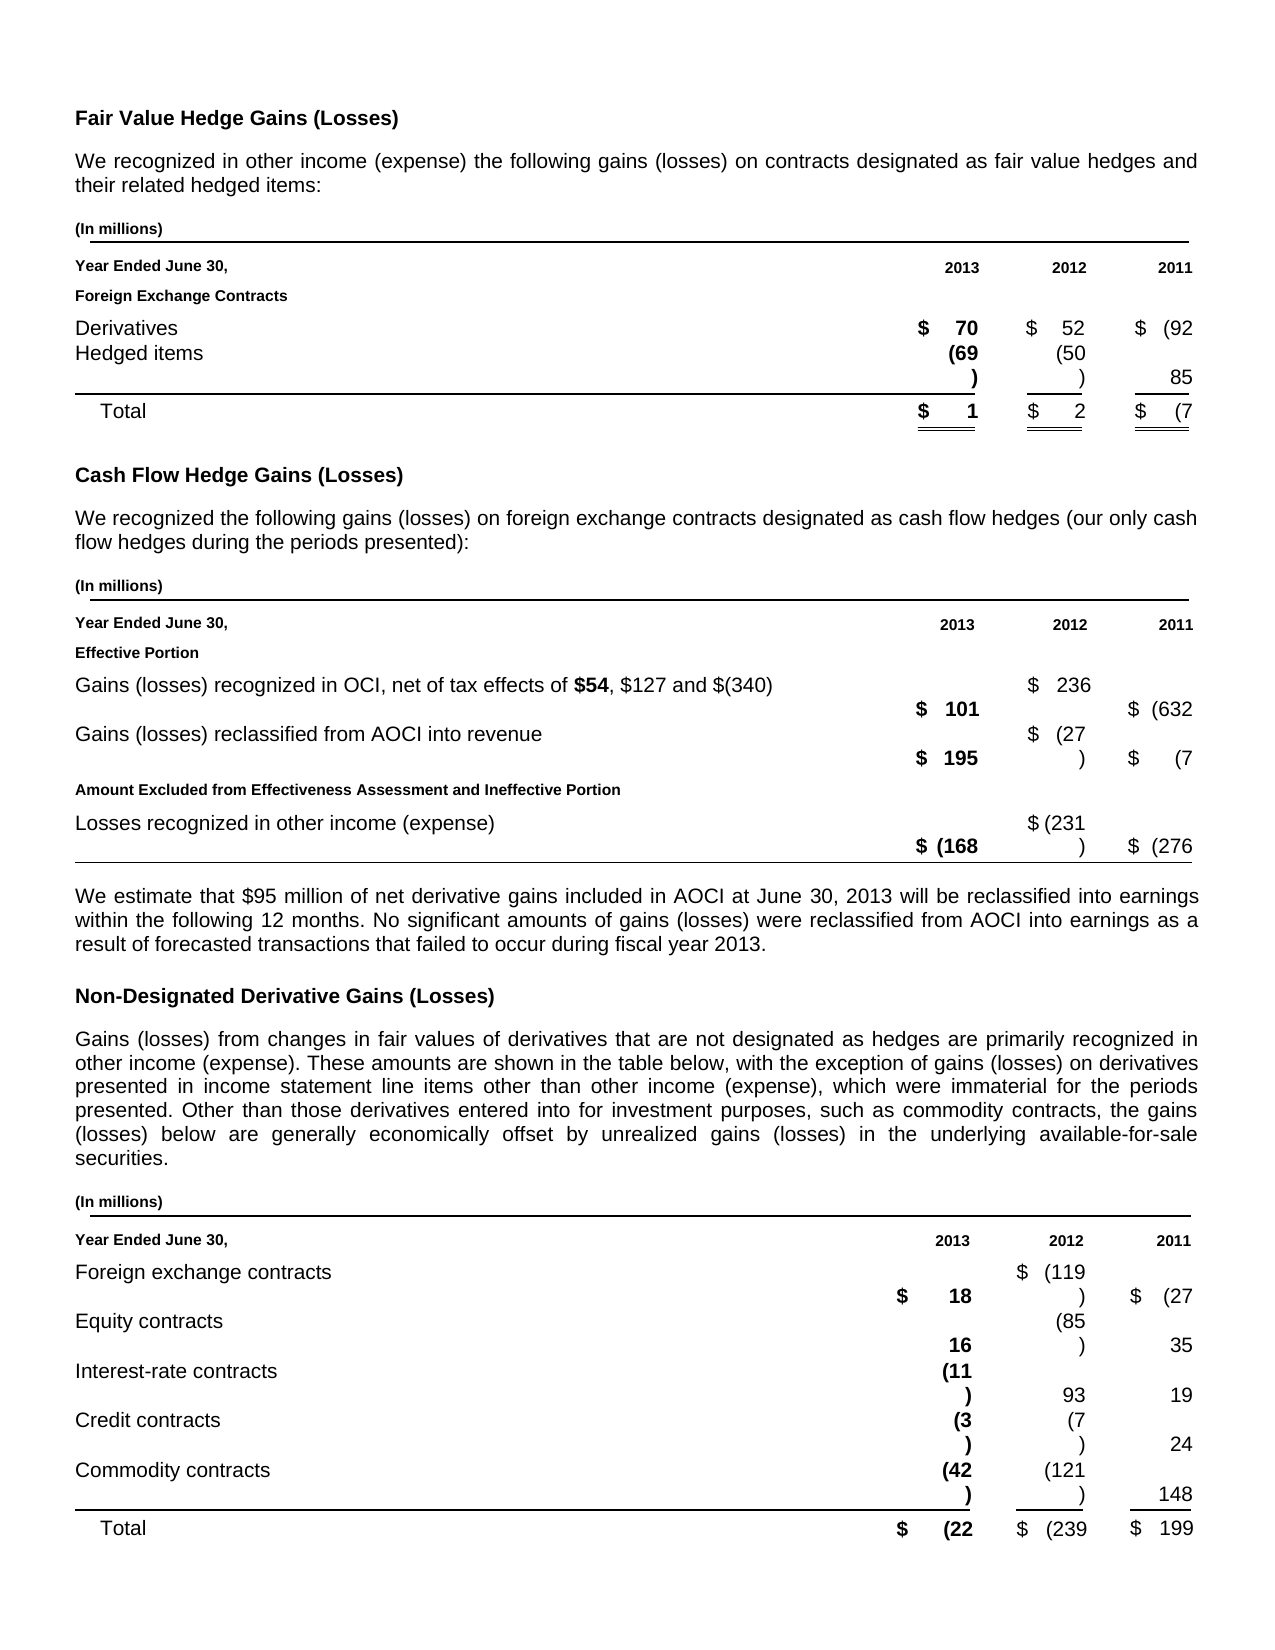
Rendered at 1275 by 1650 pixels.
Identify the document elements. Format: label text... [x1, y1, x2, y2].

text We recognized the following gains (losses) on foreign exchange contracts designated as cash flow hedges (our only cash flow hedges during the periods presented): [75, 506, 1200, 554]
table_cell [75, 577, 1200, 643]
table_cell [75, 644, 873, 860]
text We estimate that $95 million of net derivative gains included in AOCI at June 30, 2013 will be reclassified into earnings within the following 12 months. No significant amounts of gains (losses) were reclassified from AOCI into earnings as a result of forecasted transactions that failed to occur during fiscal year 2013. [75, 884, 1200, 956]
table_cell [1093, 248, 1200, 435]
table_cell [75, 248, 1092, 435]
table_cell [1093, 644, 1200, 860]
text Fair Value Hedge Gains (Losses) [75, 106, 1200, 130]
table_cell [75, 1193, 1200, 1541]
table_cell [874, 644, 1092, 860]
text Gains (losses) from changes in fair values of derivatives that are not designated as hedges are primarily recognized in other income (expense). These amounts are shown in the table below, with the exception of gains (losses) on derivatives presented in income statement line items other than other income (expense), which were immaterial for the periods presented. Other than those derivatives entered into for investment purposes, such as commodity contracts, the gains (losses) below are generally economically offset by unrealized gains (losses) in the underlying available-for-sale securities. [75, 1026, 1200, 1170]
text We recognized in other income (expense) the following gains (losses) on contracts designated as fair value hedges and their related hedged items: [75, 149, 1200, 197]
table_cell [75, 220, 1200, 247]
text Non-Designated Derivative Gains (Losses) [75, 984, 1200, 1008]
text Cash Flow Hedge Gains (Losses) [75, 463, 1200, 487]
